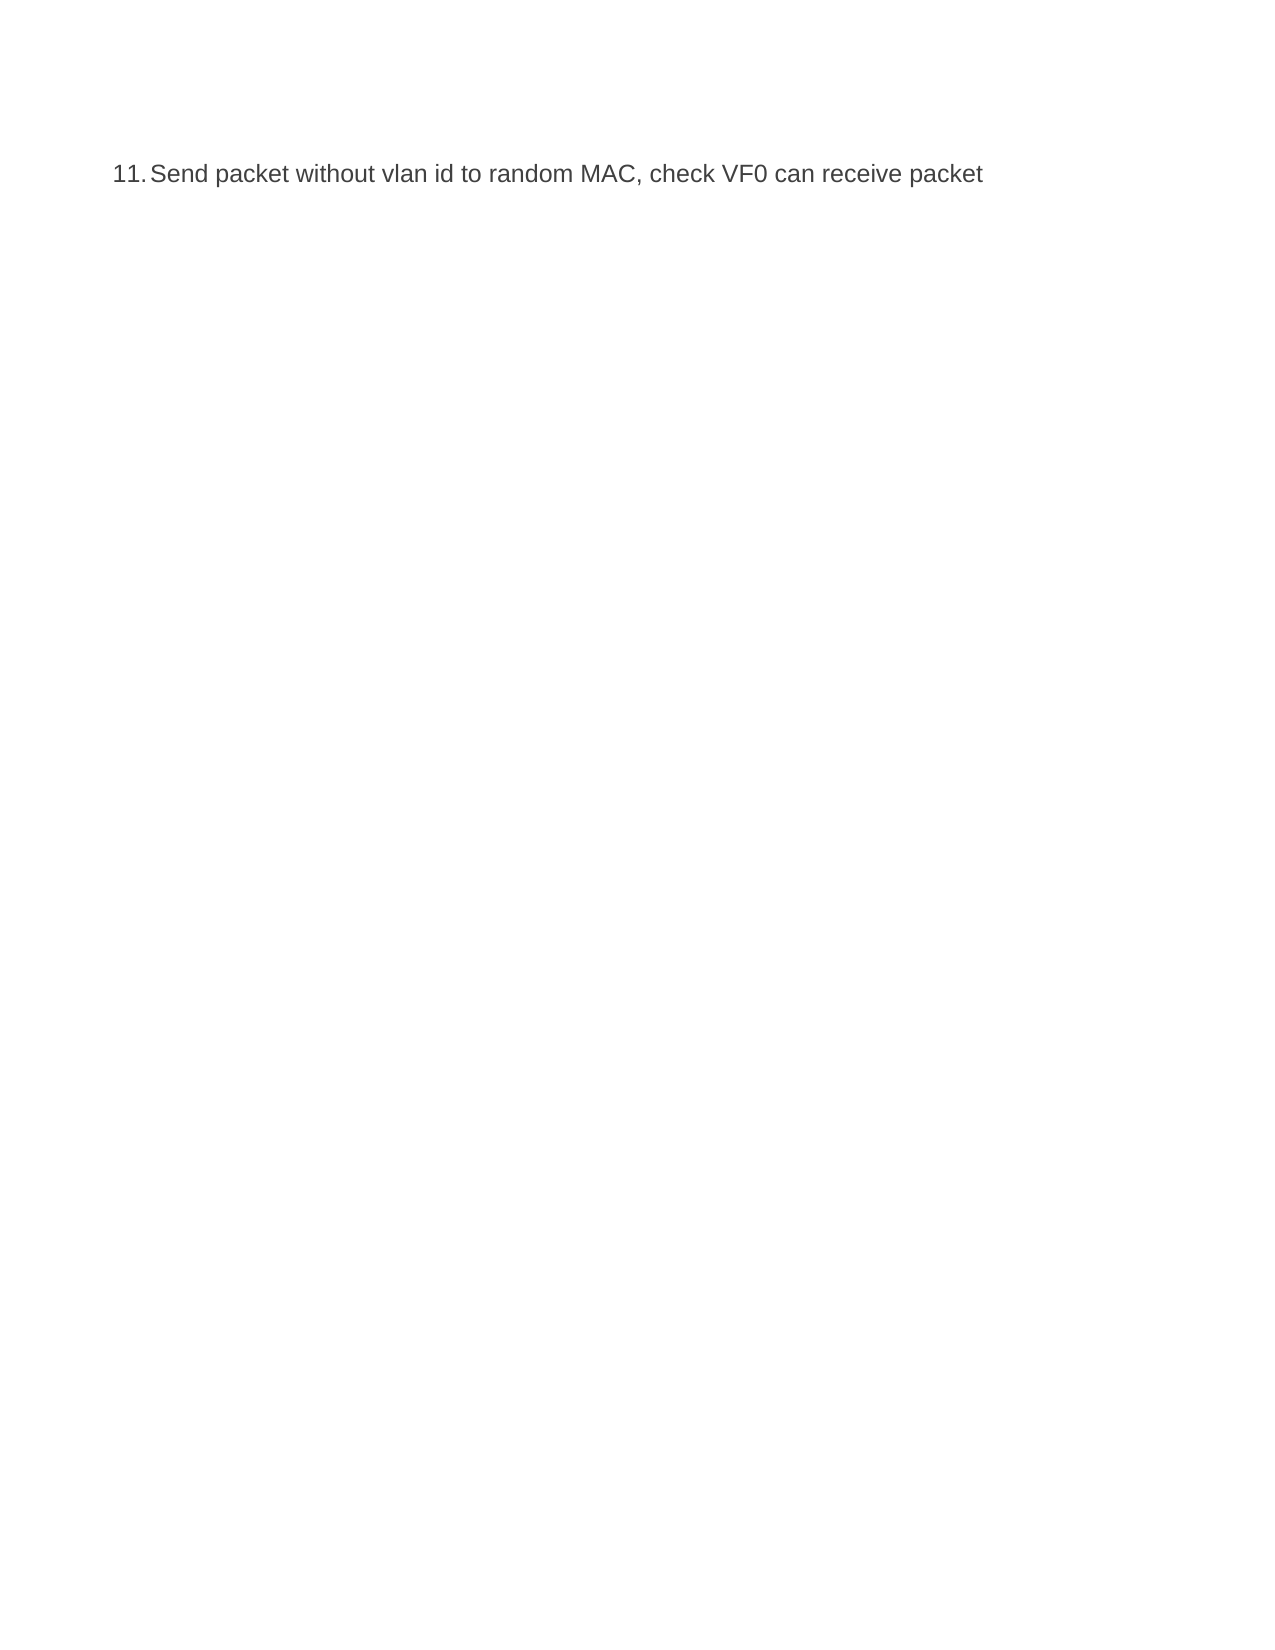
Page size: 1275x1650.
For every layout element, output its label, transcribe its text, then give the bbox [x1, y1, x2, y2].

list Send packet without vlan id to random MAC, check VF0 can receive packet [112, 150, 1125, 187]
